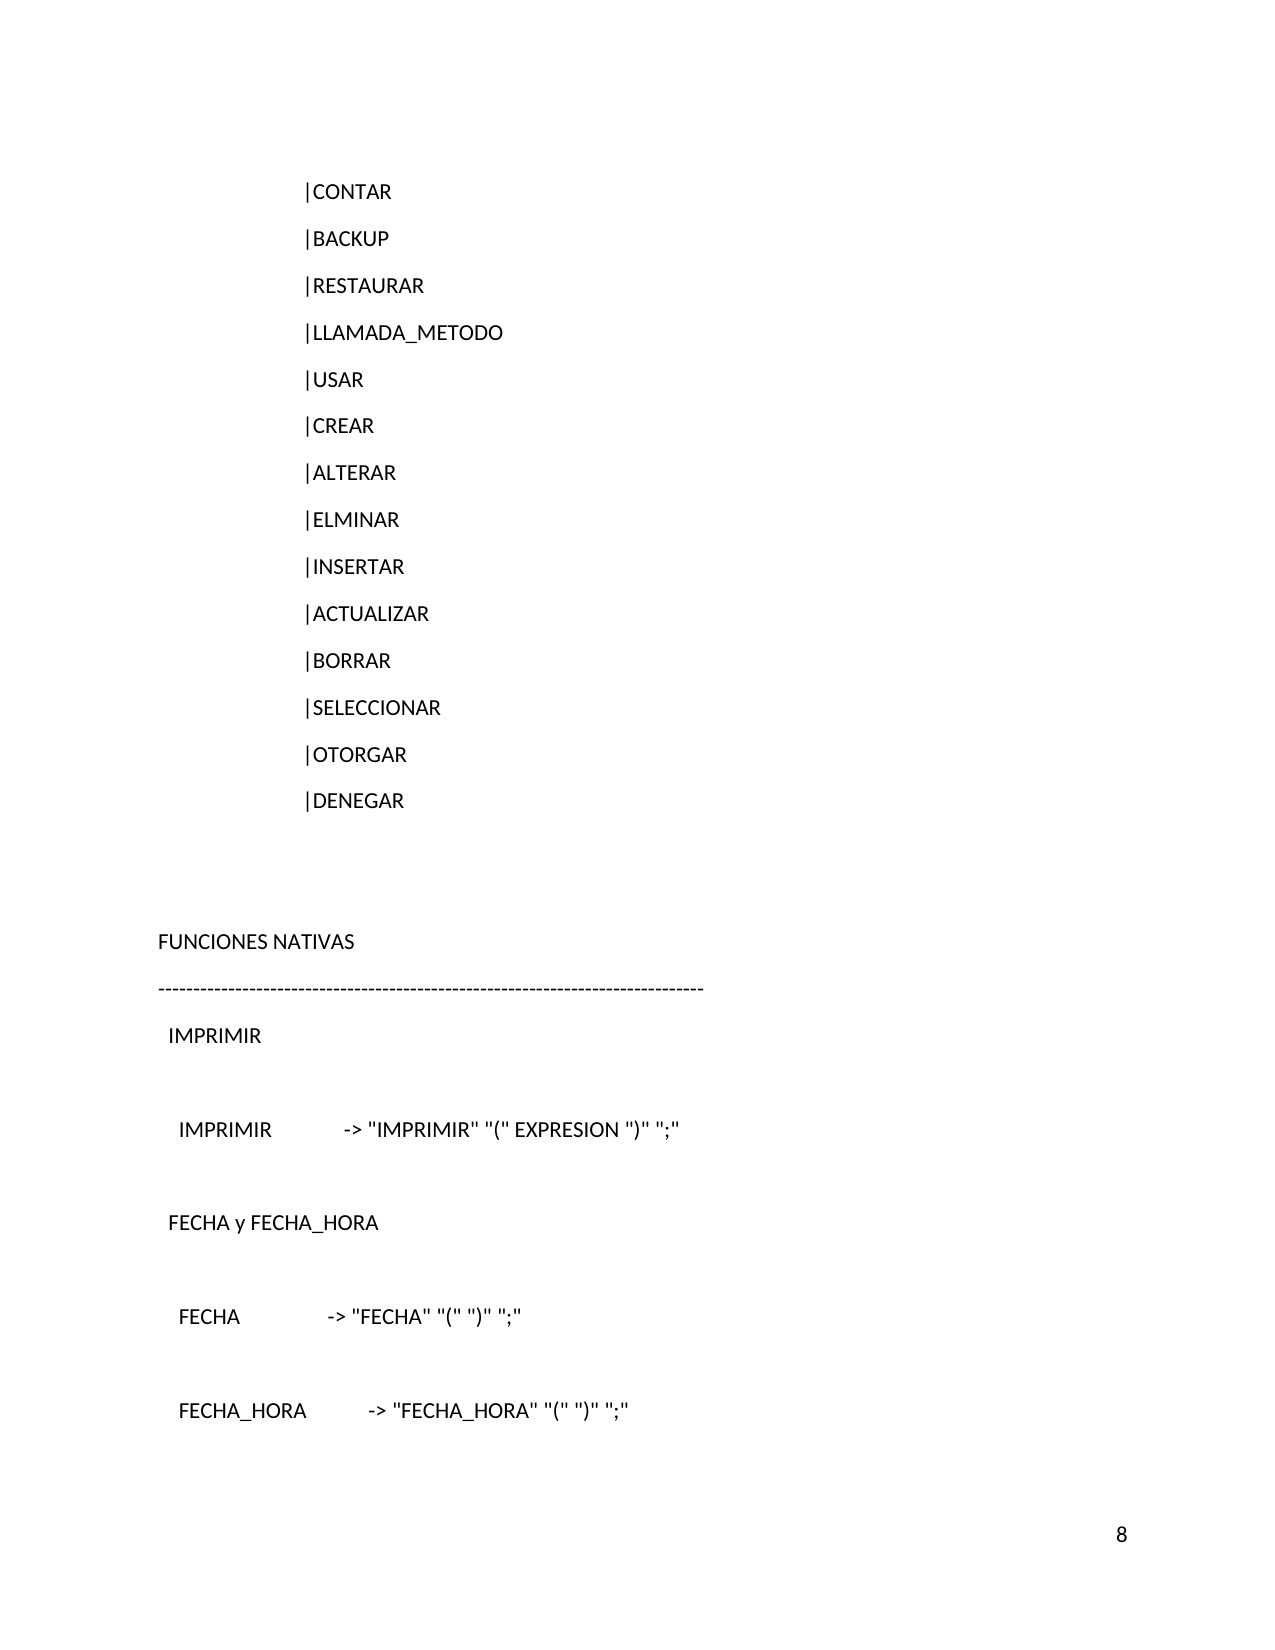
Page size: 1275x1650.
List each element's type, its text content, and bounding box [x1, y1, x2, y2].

text |RESTAURAR [148, 271, 1127, 299]
text |INSERTAR [148, 552, 1127, 580]
text IMPRIMIR -> "IMPRIMIR" "(" EXPRESION ")" ";" [148, 1115, 1127, 1143]
text FUNCIONES NATIVAS [148, 927, 1127, 955]
text ------------------------------------------------------------------------------ [148, 974, 1127, 1002]
text FECHA_HORA -> "FECHA_HORA" "(" ")" ";" [148, 1396, 1127, 1424]
text |SELECCIONAR [148, 693, 1127, 721]
text |LLAMADA_METODO [148, 318, 1127, 346]
text |ACTUALIZAR [148, 599, 1127, 627]
text |ELMINAR [148, 505, 1127, 533]
text FECHA -> "FECHA" "(" ")" ";" [148, 1302, 1127, 1330]
text FECHA y FECHA_HORA [148, 1208, 1127, 1236]
text |DENEGAR [148, 787, 1127, 814]
text IMPRIMIR [148, 1021, 1127, 1049]
text |BACKUP [148, 224, 1127, 252]
text |USAR [148, 365, 1127, 393]
text |ALTERAR [148, 458, 1127, 486]
text |BORRAR [148, 646, 1127, 674]
text |OTORGAR [148, 740, 1127, 768]
text |CREAR [148, 412, 1127, 439]
text |CONTAR [148, 177, 1127, 205]
